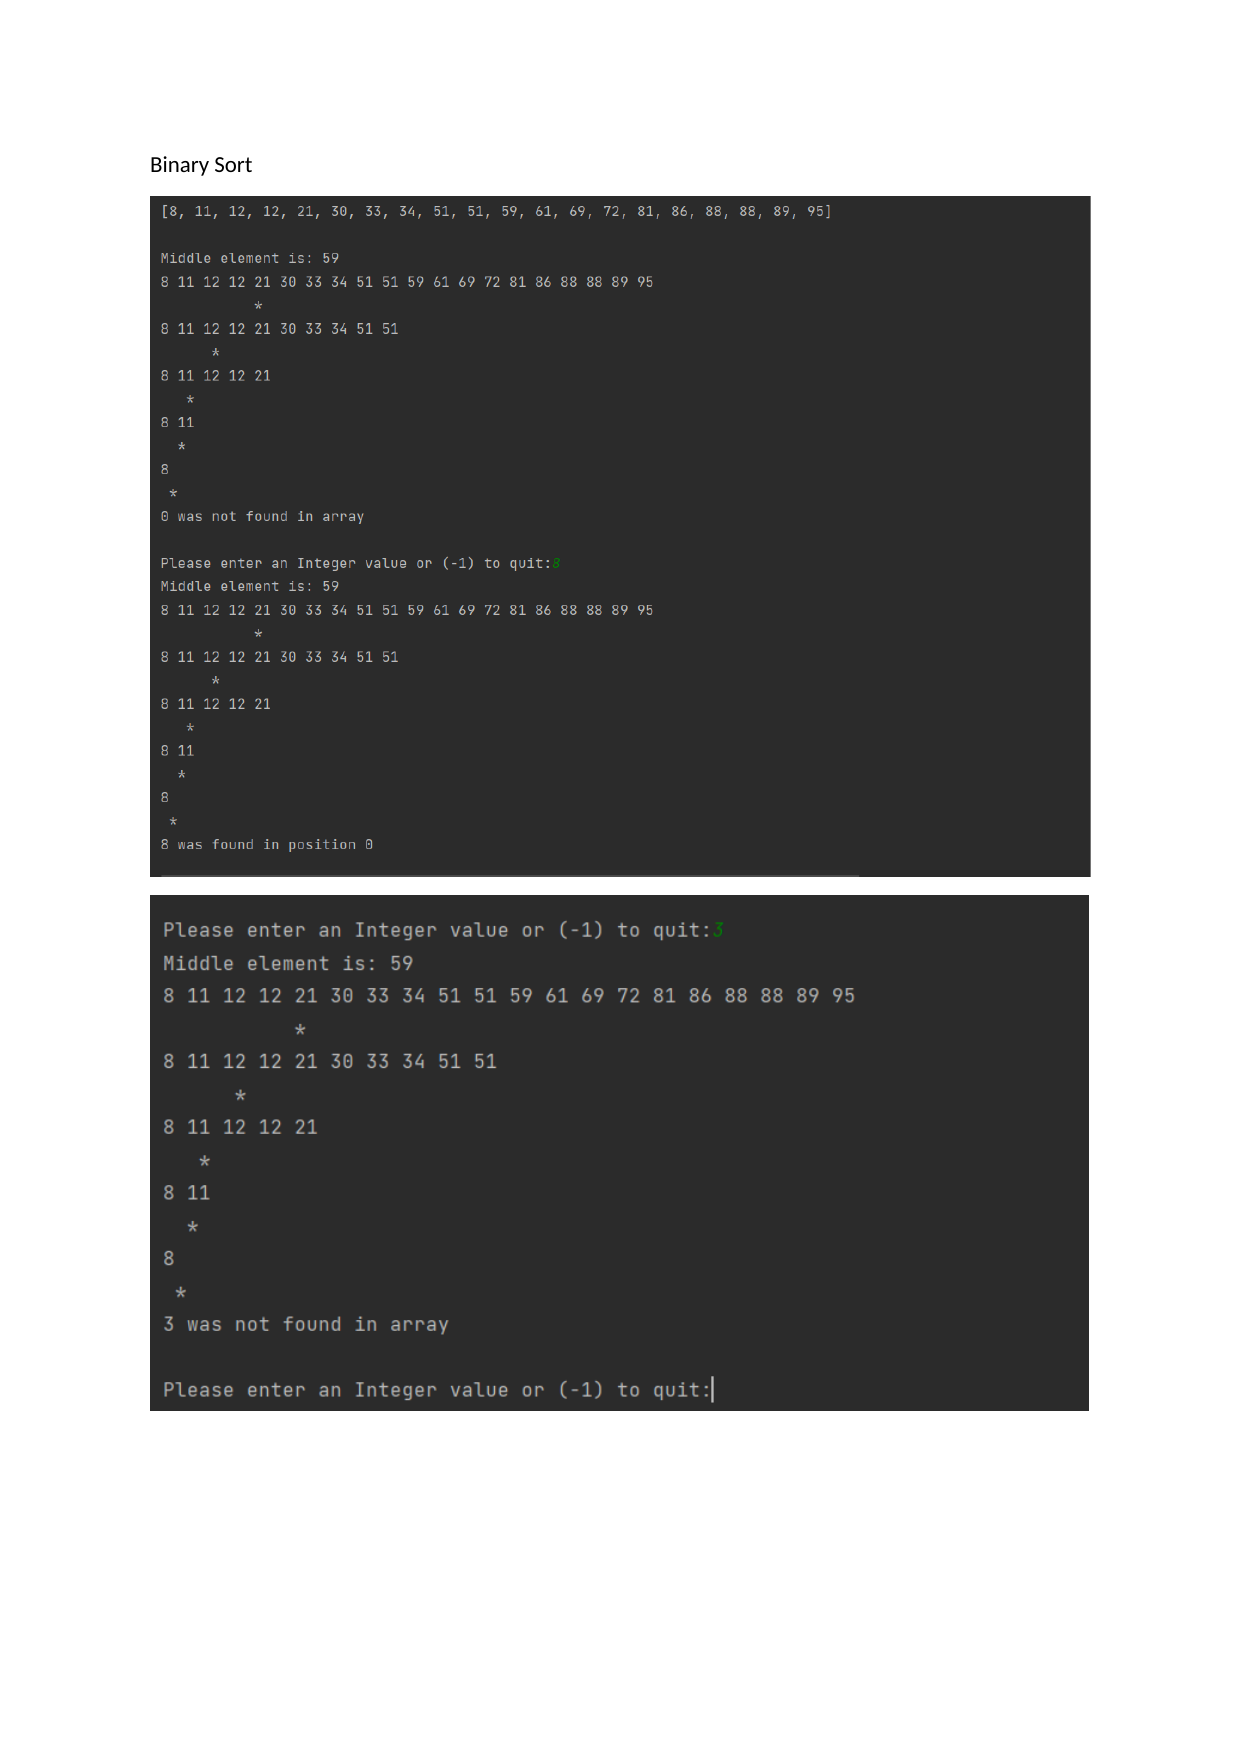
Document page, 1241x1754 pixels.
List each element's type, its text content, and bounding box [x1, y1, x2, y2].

picture [150, 895, 1089, 1411]
picture [150, 196, 1091, 877]
text Binary Sort [150, 150, 1090, 178]
